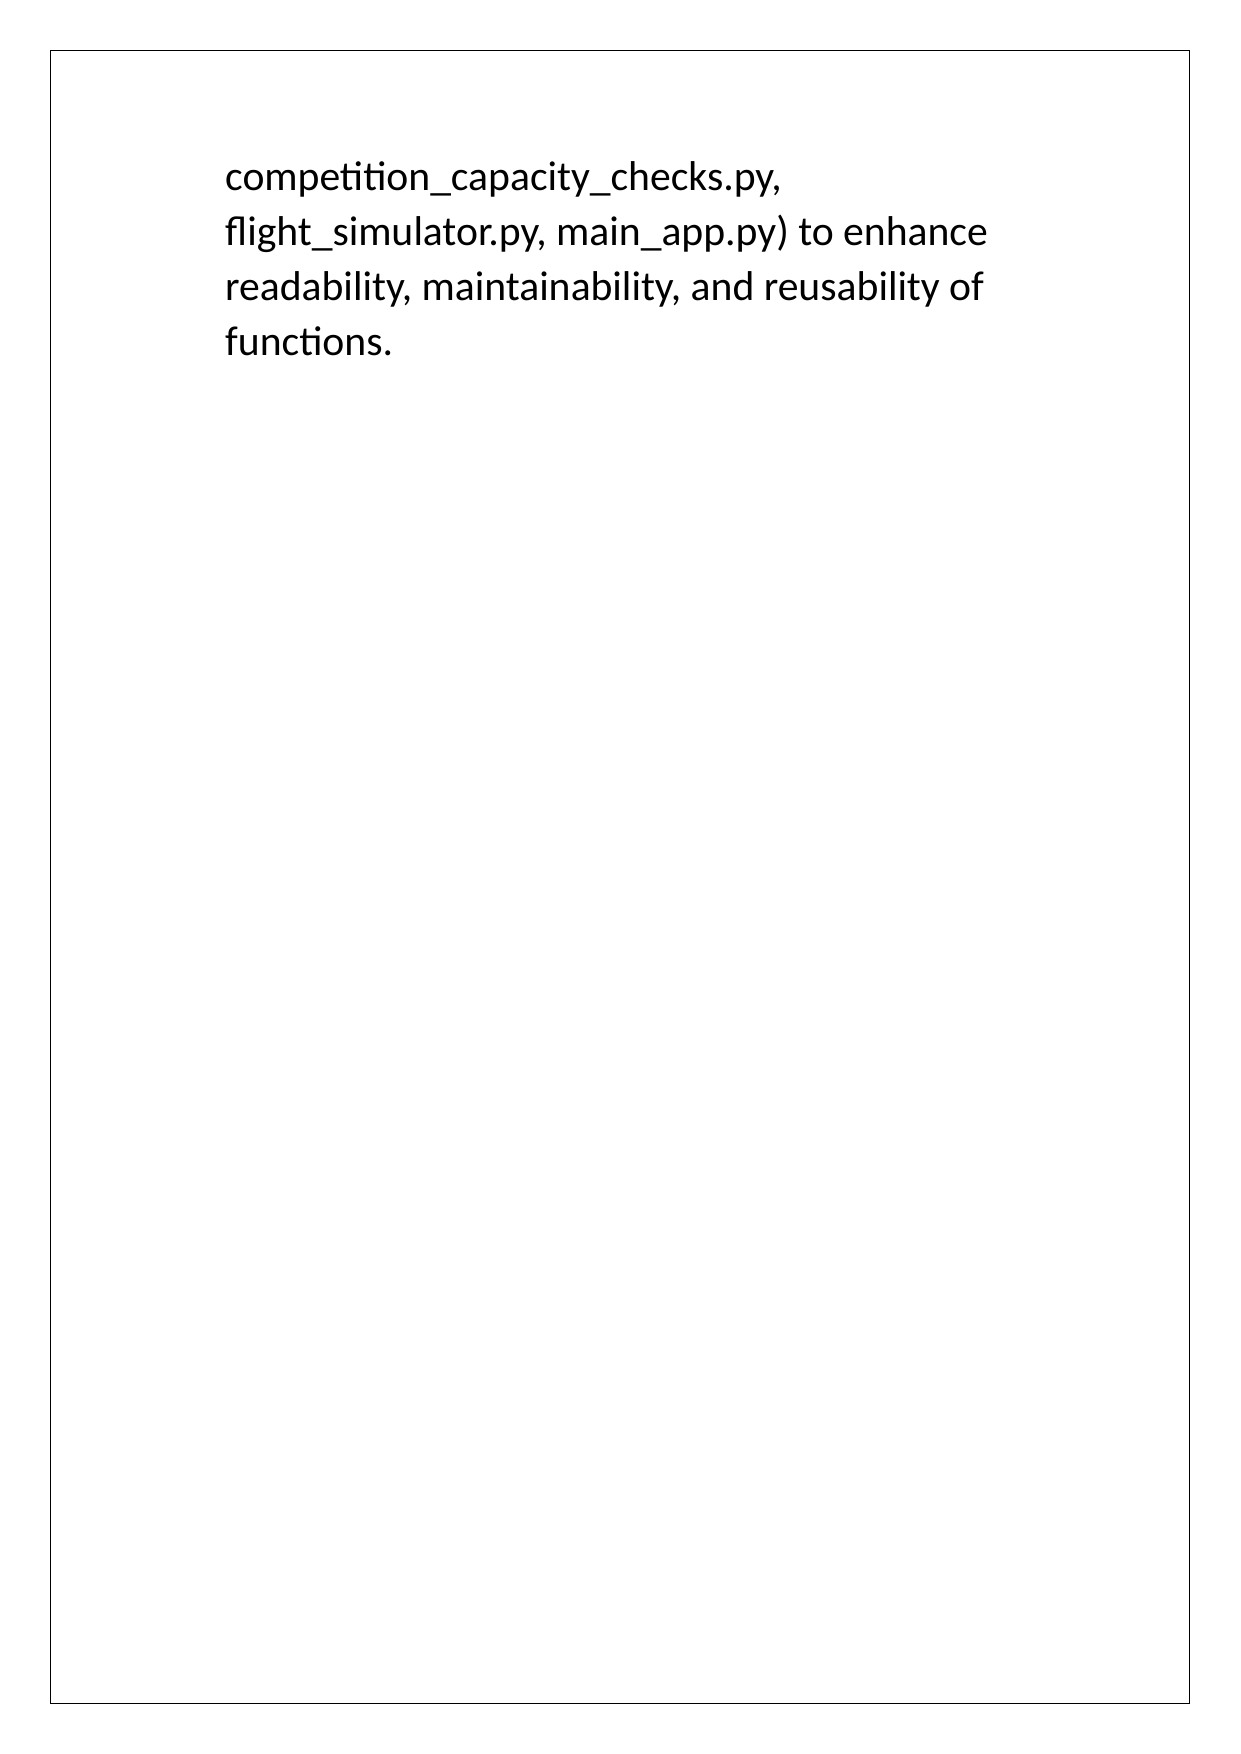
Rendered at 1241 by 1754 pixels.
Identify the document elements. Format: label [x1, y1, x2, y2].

list [187, 150, 1090, 366]
